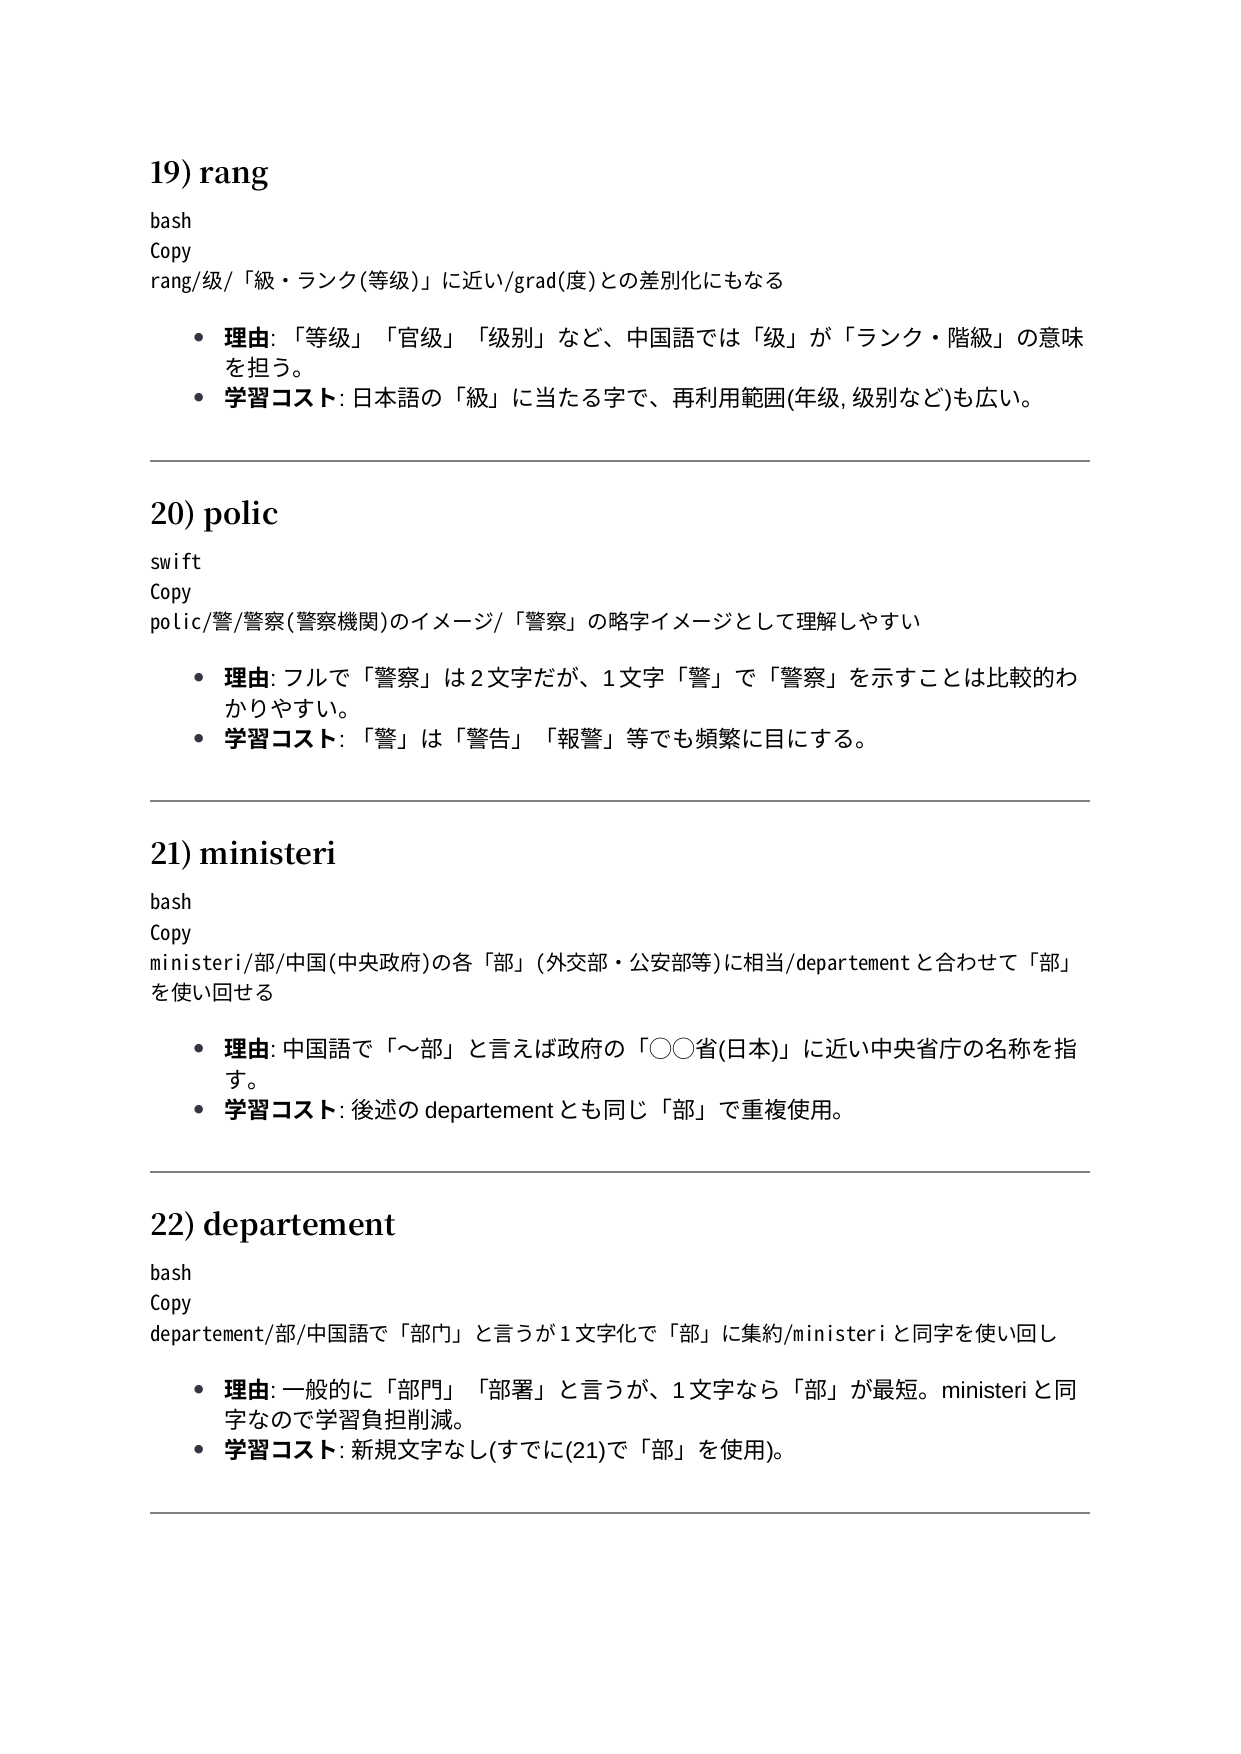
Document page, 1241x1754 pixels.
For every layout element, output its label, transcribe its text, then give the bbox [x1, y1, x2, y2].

subtitle 20) polic [150, 491, 1090, 532]
text bash [150, 1256, 1090, 1287]
text swift [150, 545, 1090, 575]
list 学習コスト: 新規文字なし(すでに(21)で「部」を使用)。 [194, 1437, 1090, 1464]
text Copy [150, 575, 1090, 605]
text Copy [150, 234, 1090, 265]
subtitle 21) ministeri [150, 831, 1090, 873]
text Copy [150, 916, 1090, 946]
text rang/级/「級・ランク(等级)」に近い/grad(度)との差別化にもなる [150, 265, 1090, 295]
text polic/警/警察(警察機関)のイメージ/「警察」の略字イメージとして理解しやすい [150, 605, 1090, 636]
text Copy [150, 1287, 1090, 1317]
list 理由: 中国語で「～部」と言えば政府の「◯◯省(日本)」に近い中央省庁の名称を指す。 [194, 1036, 1090, 1093]
text ministeri/部/中国(中央政府)の各「部」(外交部・公安部等)に相当/departementと合わせて「部」を使い回せる [150, 946, 1090, 1006]
list 学習コスト: 日本語の「級」に当たる字で、再利用範囲(年级, 级别など)も広い。 [194, 385, 1090, 412]
subtitle 22) departement [150, 1202, 1090, 1244]
text bash [150, 204, 1090, 234]
text departement/部/中国語で「部门」と言うが1文字化で「部」に集約/ministeriと同字を使い回し [150, 1317, 1090, 1347]
list 学習コスト: 後述のdepartementとも同じ「部」で重複使用。 [194, 1097, 1090, 1124]
list 理由: 「等级」「官级」「级别」など、中国語では「级」が「ランク・階級」の意味を担う。 [194, 324, 1090, 382]
text bash [150, 886, 1090, 916]
subtitle 19) rang [150, 150, 1090, 192]
list 理由: フルで「警察」は2文字だが、1文字「警」で「警察」を示すことは比較的わかりやすい。 [194, 665, 1090, 722]
list 学習コスト: 「警」は「警告」「報警」等でも頻繁に目にする。 [194, 726, 1090, 753]
list 理由: 一般的に「部門」「部署」と言うが、1文字なら「部」が最短。ministeriと同字なので学習負担削減。 [194, 1377, 1090, 1434]
